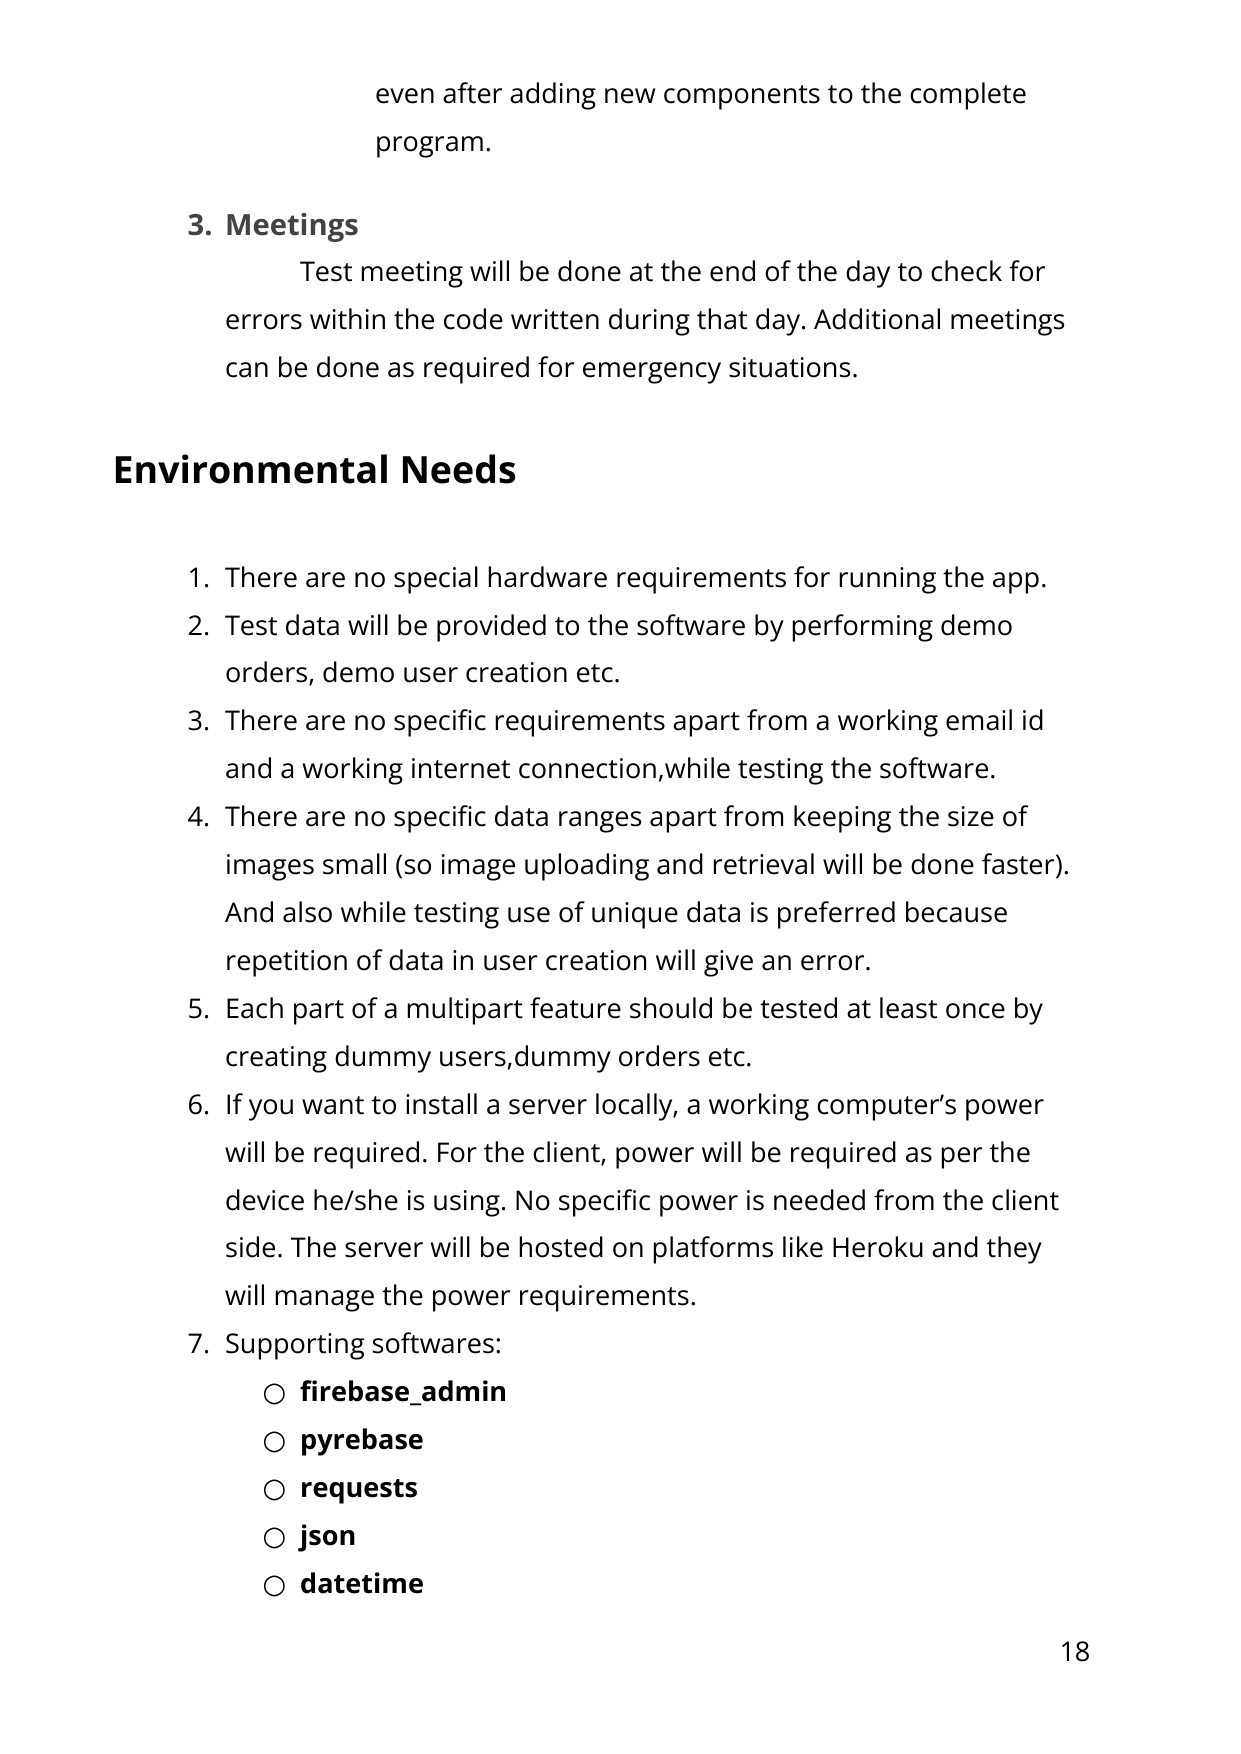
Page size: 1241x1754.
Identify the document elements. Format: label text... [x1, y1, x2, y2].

list Test data will be provided to the software by performing demo orders, demo user creation etc. [187, 606, 1090, 691]
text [375, 75, 1090, 160]
list If you want to install a server locally, a working computer’s power will be required. For the client, power will be required as per the device he/she is using. No specific power is needed from the client side. The server will be hosted on platforms like Heroku and they will manage the power requirements. [187, 1085, 1090, 1314]
list There are no specific requirements apart from a working email id and a working internet connection,while testing the software. [187, 702, 1090, 787]
list requests [262, 1468, 1090, 1505]
list pyrebase [262, 1421, 1090, 1457]
subtitle Meetings [187, 204, 1090, 244]
list json [262, 1516, 1090, 1553]
list There are no special hardware requirements for running the app. [187, 558, 1090, 595]
subtitle Environmental Needs [112, 444, 1090, 495]
list firebase_admin [262, 1373, 1090, 1409]
list Each part of a multipart feature should be tested at least once by creating dummy users,dummy orders etc. [187, 989, 1090, 1074]
list datetime [262, 1564, 1090, 1601]
list Supporting softwares: [187, 1325, 1090, 1362]
list There are no specific data ranges apart from keeping the size of images small (so image uploading and retrieval will be done faster). And also while testing use of unique data is preferred because repetition of data in user creation will give an error. [187, 798, 1090, 978]
text Test meeting will be done at the end of the day to check for errors within the code written during that day. Additional meetings can be done as required for emergency situations. [225, 252, 1090, 385]
